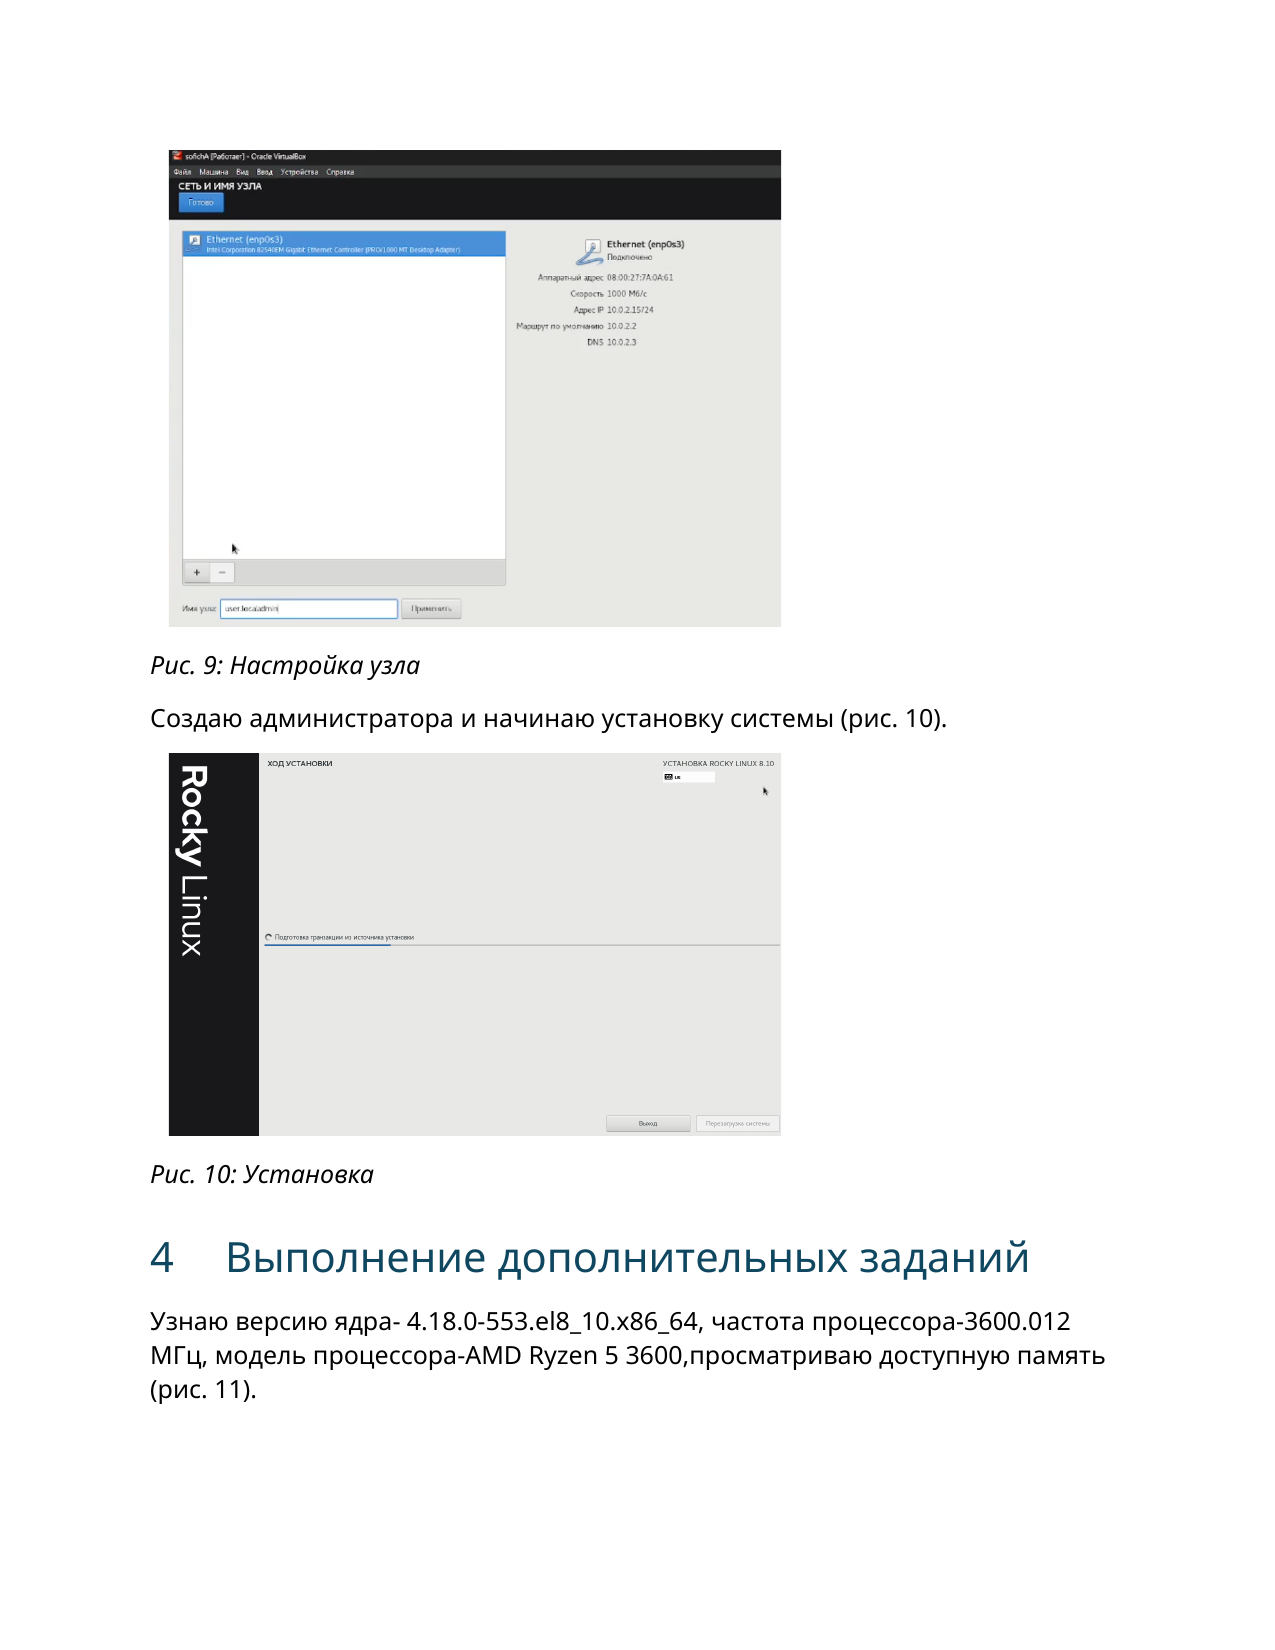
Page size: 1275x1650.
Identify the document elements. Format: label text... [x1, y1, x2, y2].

text Рис. 9: Настройка узла [150, 648, 1125, 682]
picture [168, 753, 782, 1136]
picture [168, 150, 782, 627]
text Рис. 10: Установка [150, 1157, 1125, 1191]
text Создаю администратора и начинаю установку системы (рис. 10). [150, 701, 1125, 734]
subtitle 4 Выполнение дополнительных заданий [150, 1228, 1125, 1285]
text Узнаю версию ядра- 4.18.0-553.el8_10.x86_64, частота процессора-3600.012 МГц, модель процессора-AMD Ryzen 5 3600,просматриваю доступную память (рис. 11). [150, 1304, 1125, 1406]
